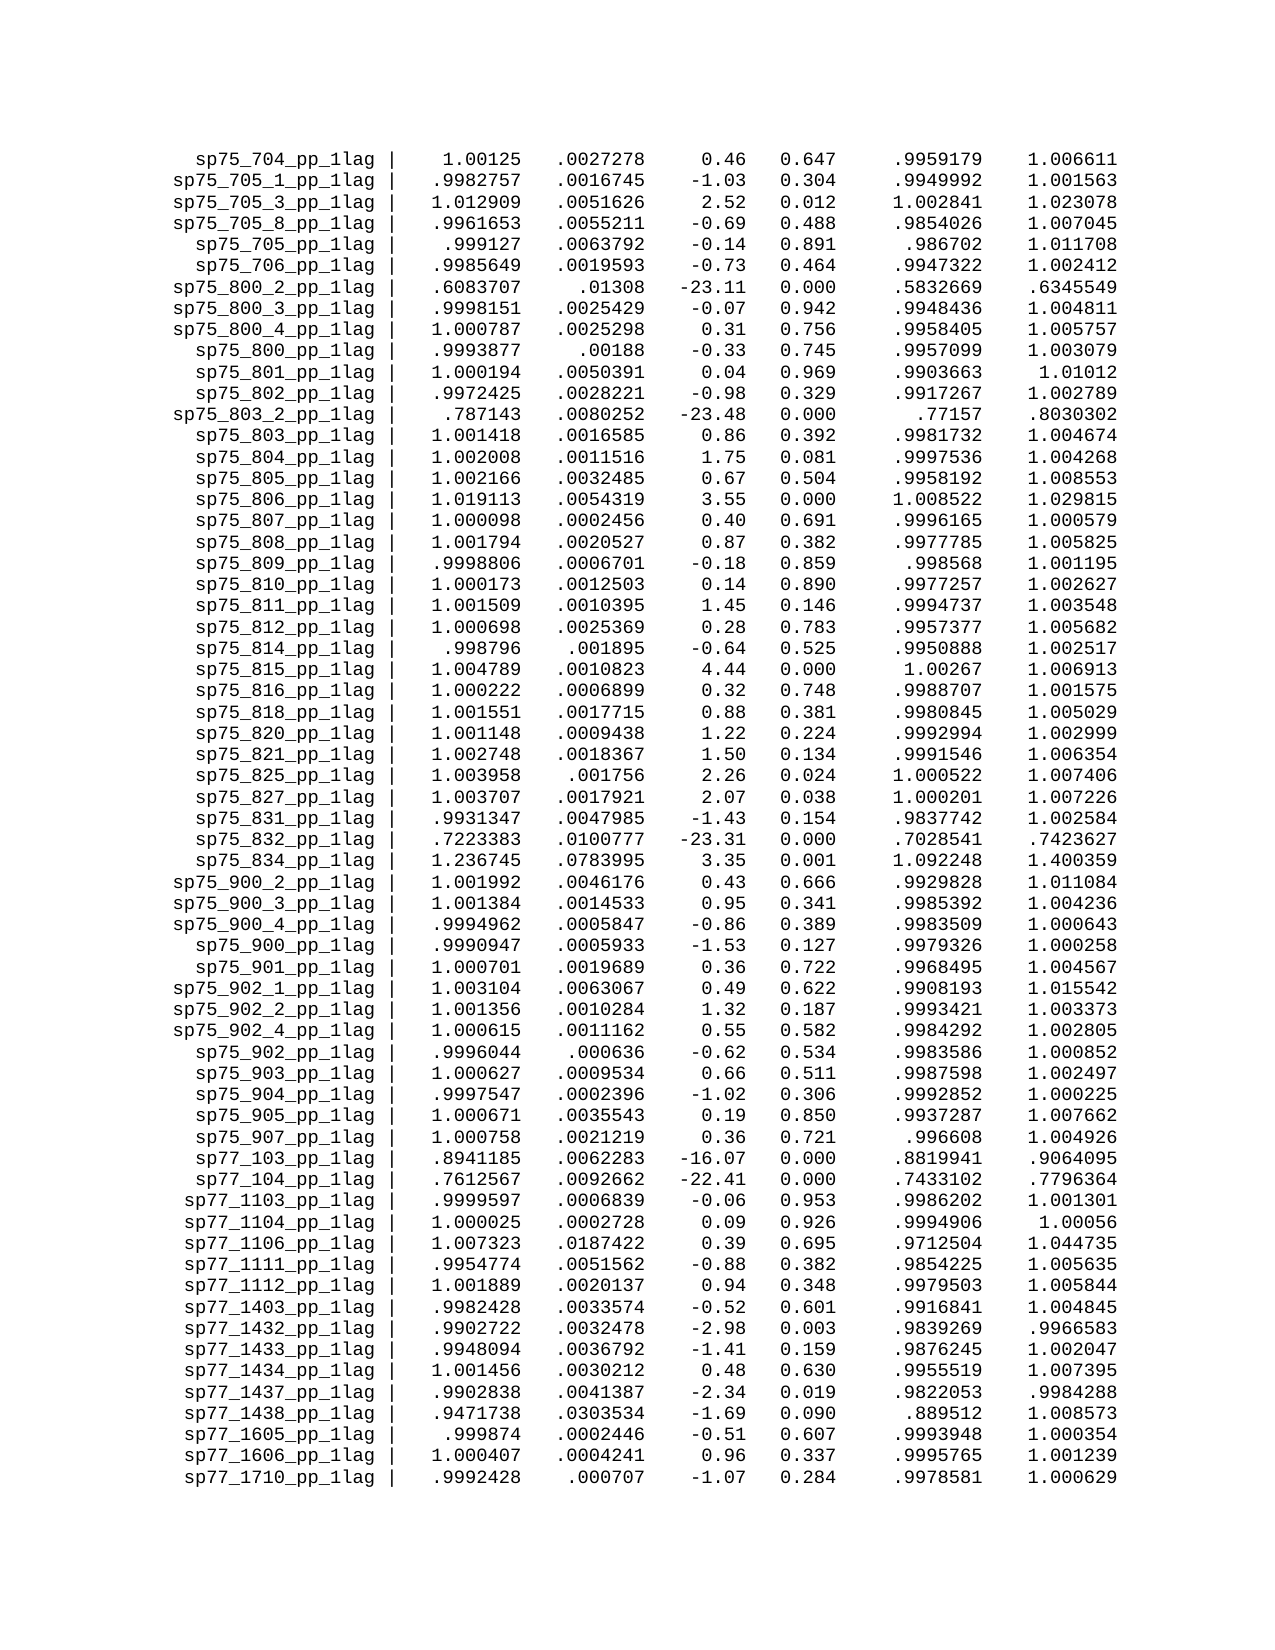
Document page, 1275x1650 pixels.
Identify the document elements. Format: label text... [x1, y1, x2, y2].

text sp75_800_4_pp_1lag | 1.000787 .0025298 0.31 0.756 .9958405 1.005757 [150, 320, 1125, 341]
text sp75_815_pp_1lag | 1.004789 .0010823 4.44 0.000 1.00267 1.006913 [150, 660, 1125, 681]
text sp75_902_2_pp_1lag | 1.001356 .0010284 1.32 0.187 .9993421 1.003373 [150, 1000, 1125, 1021]
text sp77_104_pp_1lag | .7612567 .0092662 -22.41 0.000 .7433102 .7796364 [150, 1170, 1125, 1191]
text sp75_900_2_pp_1lag | 1.001992 .0046176 0.43 0.666 .9929828 1.011084 [150, 872, 1125, 894]
text sp75_900_pp_1lag | .9990947 .0005933 -1.53 0.127 .9979326 1.000258 [150, 936, 1125, 957]
text sp77_1605_pp_1lag | .999874 .0002446 -0.51 0.607 .9993948 1.000354 [150, 1425, 1125, 1446]
text sp75_809_pp_1lag | .9998806 .0006701 -0.18 0.859 .998568 1.001195 [150, 554, 1125, 575]
text sp75_816_pp_1lag | 1.000222 .0006899 0.32 0.748 .9988707 1.001575 [150, 681, 1125, 702]
text sp77_1104_pp_1lag | 1.000025 .0002728 0.09 0.926 .9994906 1.00056 [150, 1212, 1125, 1234]
text sp77_1432_pp_1lag | .9902722 .0032478 -2.98 0.003 .9839269 .9966583 [150, 1319, 1125, 1340]
text sp77_1433_pp_1lag | .9948094 .0036792 -1.41 0.159 .9876245 1.002047 [150, 1340, 1125, 1361]
text sp77_1111_pp_1lag | .9954774 .0051562 -0.88 0.382 .9854225 1.005635 [150, 1255, 1125, 1276]
text sp75_901_pp_1lag | 1.000701 .0019689 0.36 0.722 .9968495 1.004567 [150, 957, 1125, 979]
text sp77_1437_pp_1lag | .9902838 .0041387 -2.34 0.019 .9822053 .9984288 [150, 1382, 1125, 1404]
text sp75_827_pp_1lag | 1.003707 .0017921 2.07 0.038 1.000201 1.007226 [150, 787, 1125, 809]
text sp77_1710_pp_1lag | .9992428 .000707 -1.07 0.284 .9978581 1.000629 [150, 1467, 1125, 1489]
text sp75_821_pp_1lag | 1.002748 .0018367 1.50 0.134 .9991546 1.006354 [150, 745, 1125, 766]
text sp75_705_8_pp_1lag | .9961653 .0055211 -0.69 0.488 .9854026 1.007045 [150, 214, 1125, 235]
text sp75_800_2_pp_1lag | .6083707 .01308 -23.11 0.000 .5832669 .6345549 [150, 277, 1125, 299]
text sp77_1112_pp_1lag | 1.001889 .0020137 0.94 0.348 .9979503 1.005844 [150, 1276, 1125, 1297]
text sp75_807_pp_1lag | 1.000098 .0002456 0.40 0.691 .9996165 1.000579 [150, 511, 1125, 532]
text sp75_902_pp_1lag | .9996044 .000636 -0.62 0.534 .9983586 1.000852 [150, 1042, 1125, 1064]
text sp75_814_pp_1lag | .998796 .001895 -0.64 0.525 .9950888 1.002517 [150, 639, 1125, 660]
text sp75_803_2_pp_1lag | .787143 .0080252 -23.48 0.000 .77157 .8030302 [150, 405, 1125, 426]
text sp75_805_pp_1lag | 1.002166 .0032485 0.67 0.504 .9958192 1.008553 [150, 469, 1125, 490]
text sp75_812_pp_1lag | 1.000698 .0025369 0.28 0.783 .9957377 1.005682 [150, 617, 1125, 639]
text sp75_705_1_pp_1lag | .9982757 .0016745 -1.03 0.304 .9949992 1.001563 [150, 171, 1125, 192]
text sp77_1103_pp_1lag | .9999597 .0006839 -0.06 0.953 .9986202 1.001301 [150, 1191, 1125, 1212]
text sp75_706_pp_1lag | .9985649 .0019593 -0.73 0.464 .9947322 1.002412 [150, 256, 1125, 277]
text sp77_1438_pp_1lag | .9471738 .0303534 -1.69 0.090 .889512 1.008573 [150, 1404, 1125, 1425]
text sp75_804_pp_1lag | 1.002008 .0011516 1.75 0.081 .9997536 1.004268 [150, 447, 1125, 469]
text sp75_905_pp_1lag | 1.000671 .0035543 0.19 0.850 .9937287 1.007662 [150, 1106, 1125, 1127]
text sp75_801_pp_1lag | 1.000194 .0050391 0.04 0.969 .9903663 1.01012 [150, 362, 1125, 384]
text sp77_1434_pp_1lag | 1.001456 .0030212 0.48 0.630 .9955519 1.007395 [150, 1361, 1125, 1382]
text sp75_800_3_pp_1lag | .9998151 .0025429 -0.07 0.942 .9948436 1.004811 [150, 299, 1125, 320]
text sp75_900_3_pp_1lag | 1.001384 .0014533 0.95 0.341 .9985392 1.004236 [150, 894, 1125, 915]
text sp75_800_pp_1lag | .9993877 .00188 -0.33 0.745 .9957099 1.003079 [150, 341, 1125, 362]
text sp75_704_pp_1lag | 1.00125 .0027278 0.46 0.647 .9959179 1.006611 [150, 150, 1125, 171]
text sp75_902_4_pp_1lag | 1.000615 .0011162 0.55 0.582 .9984292 1.002805 [150, 1021, 1125, 1042]
text sp75_900_4_pp_1lag | .9994962 .0005847 -0.86 0.389 .9983509 1.000643 [150, 915, 1125, 936]
text sp77_103_pp_1lag | .8941185 .0062283 -16.07 0.000 .8819941 .9064095 [150, 1149, 1125, 1170]
text sp77_1403_pp_1lag | .9982428 .0033574 -0.52 0.601 .9916841 1.004845 [150, 1297, 1125, 1319]
text sp75_705_pp_1lag | .999127 .0063792 -0.14 0.891 .986702 1.011708 [150, 235, 1125, 256]
text sp77_1606_pp_1lag | 1.000407 .0004241 0.96 0.337 .9995765 1.001239 [150, 1446, 1125, 1467]
text sp75_834_pp_1lag | 1.236745 .0783995 3.35 0.001 1.092248 1.400359 [150, 851, 1125, 872]
text sp75_802_pp_1lag | .9972425 .0028221 -0.98 0.329 .9917267 1.002789 [150, 384, 1125, 405]
text sp75_825_pp_1lag | 1.003958 .001756 2.26 0.024 1.000522 1.007406 [150, 766, 1125, 787]
text sp75_803_pp_1lag | 1.001418 .0016585 0.86 0.392 .9981732 1.004674 [150, 426, 1125, 447]
text sp75_904_pp_1lag | .9997547 .0002396 -1.02 0.306 .9992852 1.000225 [150, 1085, 1125, 1106]
text sp75_903_pp_1lag | 1.000627 .0009534 0.66 0.511 .9987598 1.002497 [150, 1064, 1125, 1085]
text sp75_818_pp_1lag | 1.001551 .0017715 0.88 0.381 .9980845 1.005029 [150, 702, 1125, 724]
text sp75_902_1_pp_1lag | 1.003104 .0063067 0.49 0.622 .9908193 1.015542 [150, 979, 1125, 1000]
text sp75_705_3_pp_1lag | 1.012909 .0051626 2.52 0.012 1.002841 1.023078 [150, 192, 1125, 214]
text sp75_907_pp_1lag | 1.000758 .0021219 0.36 0.721 .996608 1.004926 [150, 1127, 1125, 1149]
text sp75_808_pp_1lag | 1.001794 .0020527 0.87 0.382 .9977785 1.005825 [150, 532, 1125, 554]
text sp75_806_pp_1lag | 1.019113 .0054319 3.55 0.000 1.008522 1.029815 [150, 490, 1125, 511]
text sp75_832_pp_1lag | .7223383 .0100777 -23.31 0.000 .7028541 .7423627 [150, 830, 1125, 851]
text sp75_810_pp_1lag | 1.000173 .0012503 0.14 0.890 .9977257 1.002627 [150, 575, 1125, 596]
text sp75_820_pp_1lag | 1.001148 .0009438 1.22 0.224 .9992994 1.002999 [150, 724, 1125, 745]
text sp75_811_pp_1lag | 1.001509 .0010395 1.45 0.146 .9994737 1.003548 [150, 596, 1125, 617]
text sp75_831_pp_1lag | .9931347 .0047985 -1.43 0.154 .9837742 1.002584 [150, 809, 1125, 830]
text sp77_1106_pp_1lag | 1.007323 .0187422 0.39 0.695 .9712504 1.044735 [150, 1234, 1125, 1255]
